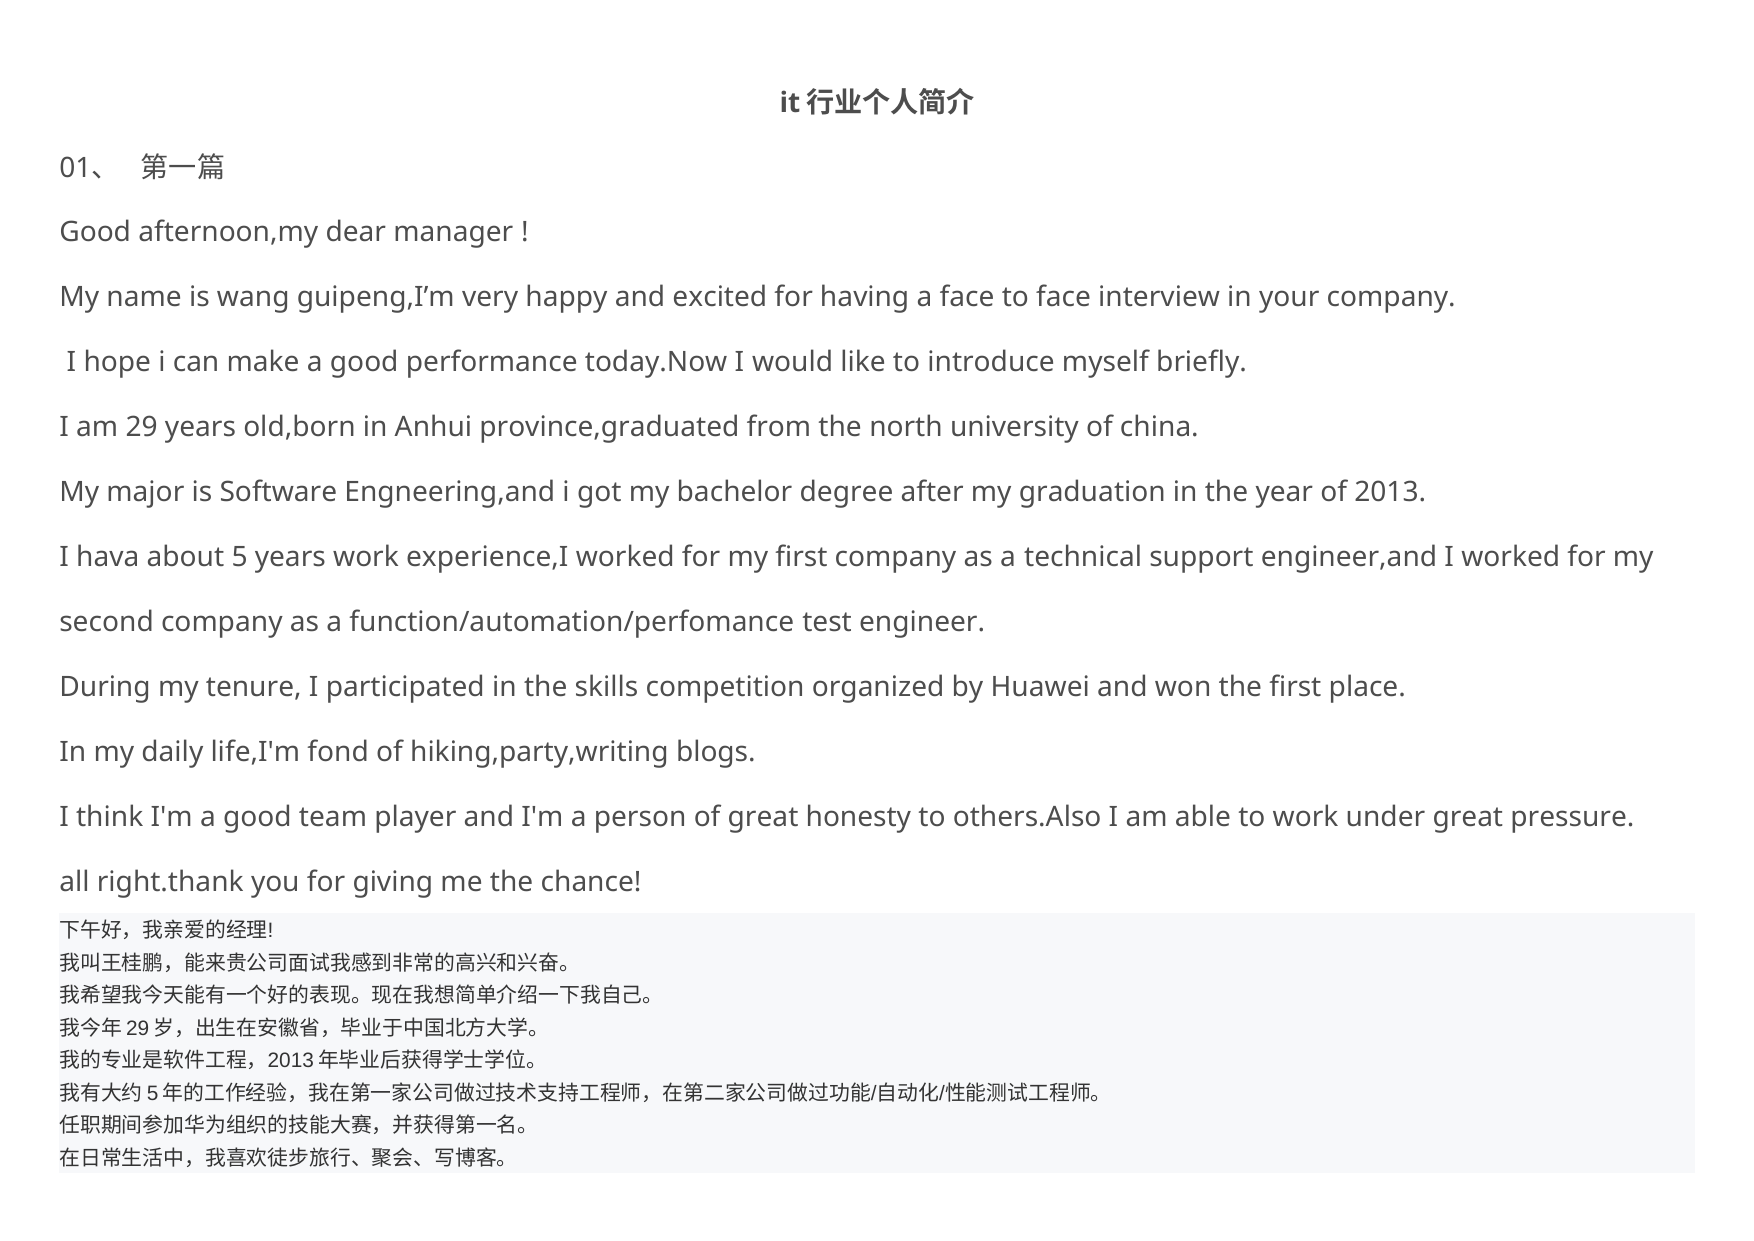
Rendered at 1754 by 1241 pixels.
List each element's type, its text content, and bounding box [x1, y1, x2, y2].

text it行业个人简介 [59, 68, 1695, 133]
text 任职期间参加华为组织的技能大赛，并获得第一名。 [59, 1108, 1695, 1140]
text In my daily life,I'm fond of hiking,party,writing blogs. [59, 718, 1695, 783]
text 我的专业是软件工程，2013年毕业后获得学士学位。 [59, 1043, 1695, 1075]
text all right.thank you for giving me the chance! [59, 848, 1695, 913]
list 第一篇 [59, 133, 1695, 198]
text 我有大约5年的工作经验，我在第一家公司做过技术支持工程师，在第二家公司做过功能/自动化/性能测试工程师。 [59, 1075, 1695, 1108]
text My major is Software Engneering,and i got my bachelor degree after my graduation in the year of 2013. [59, 458, 1695, 523]
text I hava about 5 years work experience,I worked for my first company as a technical support engineer,and I worked for my second company as a function/automation/perfomance test engineer. [59, 523, 1695, 653]
text 我叫王桂鹏，能来贵公司面试我感到非常的高兴和兴奋。 [59, 945, 1695, 978]
text I hope i can make a good performance today.Now I would like to introduce myself briefly. [59, 328, 1695, 393]
text I think I'm a good team player and I'm a person of great honesty to others.Also I am able to work under great pressure. [59, 783, 1695, 848]
text 我今年29岁，出生在安徽省，毕业于中国北方大学。 [59, 1010, 1695, 1043]
text I am 29 years old,born in Anhui province,graduated from the north university of china. [59, 393, 1695, 458]
text During my tenure, I participated in the skills competition organized by Huawei and won the first place. [59, 653, 1695, 718]
text Good afternoon,my dear manager ! [59, 198, 1695, 263]
text My name is wang guipeng,I’m very happy and excited for having a face to face interview in your company. [59, 263, 1695, 328]
text 下午好，我亲爱的经理! [59, 913, 1695, 945]
text 我希望我今天能有一个好的表现。现在我想简单介绍一下我自己。 [59, 978, 1695, 1010]
text 在日常生活中，我喜欢徒步旅行、聚会、写博客。 [59, 1140, 1695, 1173]
